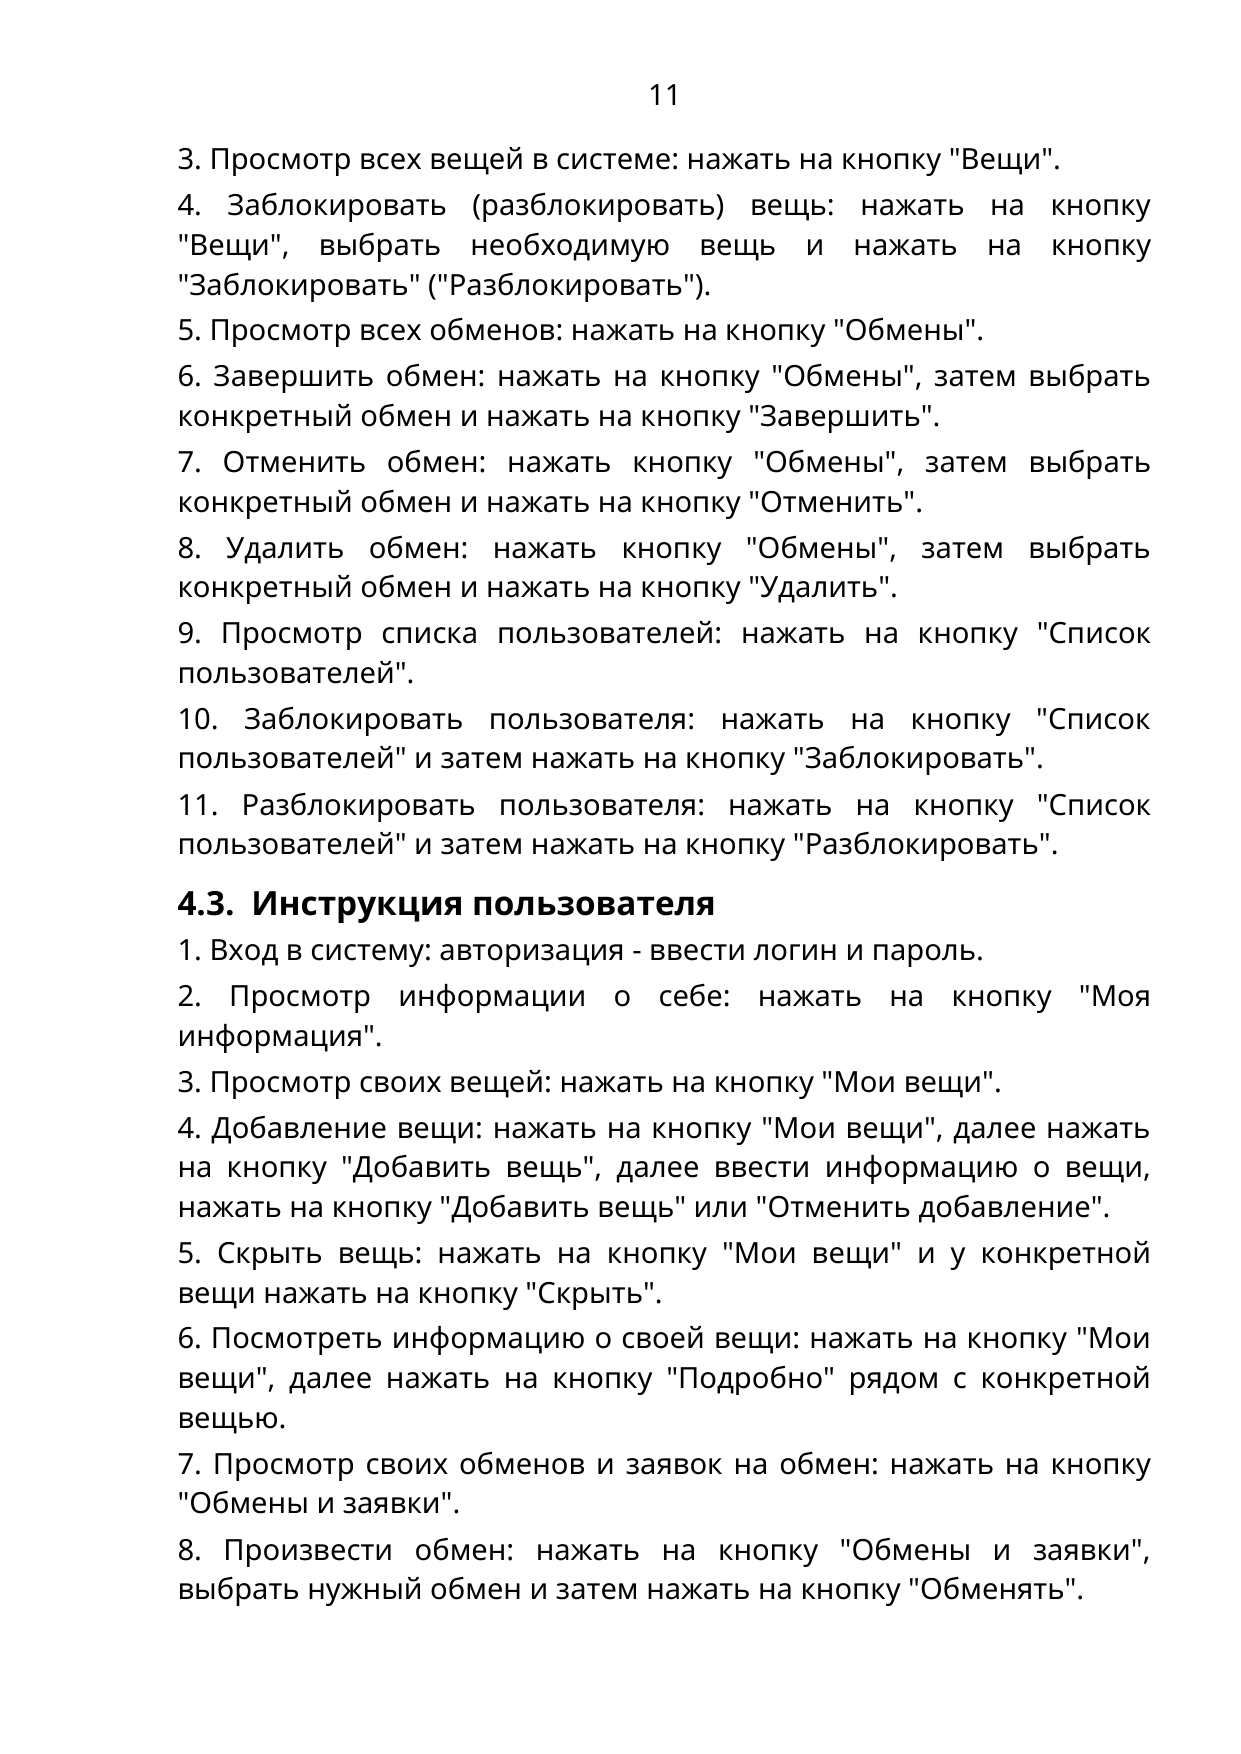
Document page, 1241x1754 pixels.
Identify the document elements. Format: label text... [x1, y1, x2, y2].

text 6. Посмотреть информацию о своей вещи: нажать на кнопку "Мои вещи", далее нажать на кнопку "Подробно" рядом с конкретной вещью. [177, 1318, 1152, 1437]
text 6. Завершить обмен: нажать на кнопку "Обмены", затем выбрать конкретный обмен и нажать на кнопку "Завершить". [177, 356, 1152, 435]
text 1. Вход в систему: авторизация - ввести логин и пароль. [177, 929, 1152, 969]
text 5. Скрыть вещь: нажать на кнопку "Мои вещи" и у конкретной вещи нажать на кнопку "Скрыть". [177, 1232, 1152, 1312]
text 4. Добавление вещи: нажать на кнопку "Мои вещи", далее нажать на кнопку "Добавить вещь", далее ввести информацию о вещи, нажать на кнопку "Добавить вещь" или "Отменить добавление". [177, 1107, 1152, 1226]
text 7. Просмотр своих обменов и заявок на обмен: нажать на кнопку "Обмены и заявки". [177, 1443, 1152, 1522]
text 7. Отменить обмен: нажать кнопку "Обмены", затем выбрать конкретный обмен и нажать на кнопку "Отменить". [177, 441, 1152, 521]
text 2. Просмотр информации о себе: нажать на кнопку "Моя информация". [177, 975, 1152, 1055]
text 3. Просмотр своих вещей: нажать на кнопку "Мои вещи". [177, 1061, 1152, 1101]
text 8. Удалить обмен: нажать кнопку "Обмены", затем выбрать конкретный обмен и нажать на кнопку "Удалить". [177, 527, 1152, 606]
text 10. Заблокировать пользователя: нажать на кнопку "Список пользователей" и затем нажать на кнопку "Заблокировать". [177, 698, 1152, 777]
text 5. Просмотр всех обменов: нажать на кнопку "Обмены". [177, 310, 1152, 349]
text 4. Заблокировать (разблокировать) вещь: нажать на кнопку "Вещи", выбрать необходимую вещь и нажать на кнопку "Заблокировать" ("Разблокировать"). [177, 184, 1152, 303]
subtitle Инструкция пользователя [177, 880, 1152, 925]
text 9. Просмотр списка пользователей: нажать на кнопку "Список пользователей". [177, 612, 1152, 692]
text 8. Произвести обмен: нажать на кнопку "Обмены и заявки", выбрать нужный обмен и затем нажать на кнопку "Обменять". [177, 1529, 1152, 1608]
text 3. Просмотр всех вещей в системе: нажать на кнопку "Вещи". [177, 138, 1152, 178]
text 11. Разблокировать пользователя: нажать на кнопку "Список пользователей" и затем нажать на кнопку "Разблокировать". [177, 784, 1152, 863]
